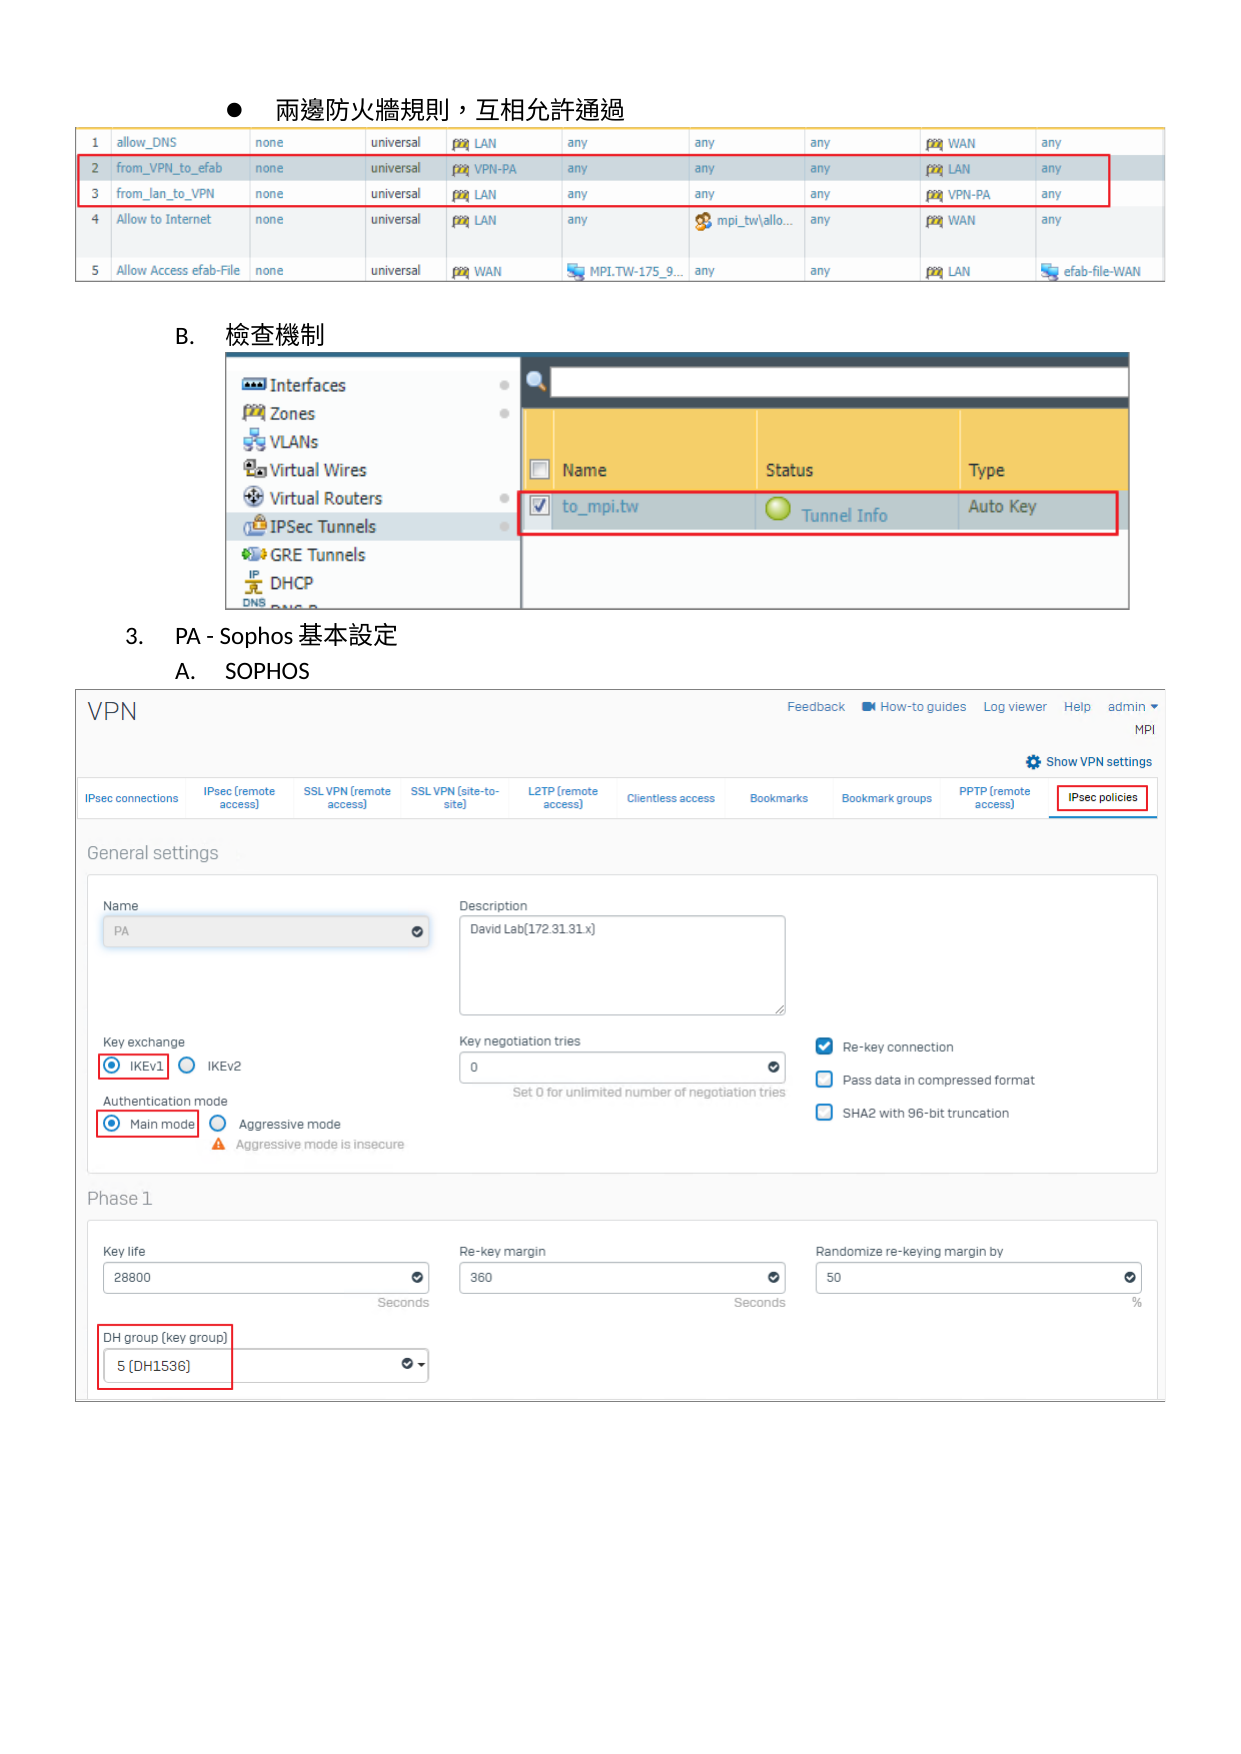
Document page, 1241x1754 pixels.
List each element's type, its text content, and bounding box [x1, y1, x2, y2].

list 檢查機制 [175, 314, 1165, 352]
list PA - Sophos基本設定 [125, 614, 1165, 652]
list 兩邊防火牆規則，互相允許通過 [225, 89, 1165, 127]
picture [75, 689, 1166, 1402]
list SOPHOS [175, 652, 1165, 689]
picture [225, 352, 1130, 610]
picture [75, 127, 1166, 282]
